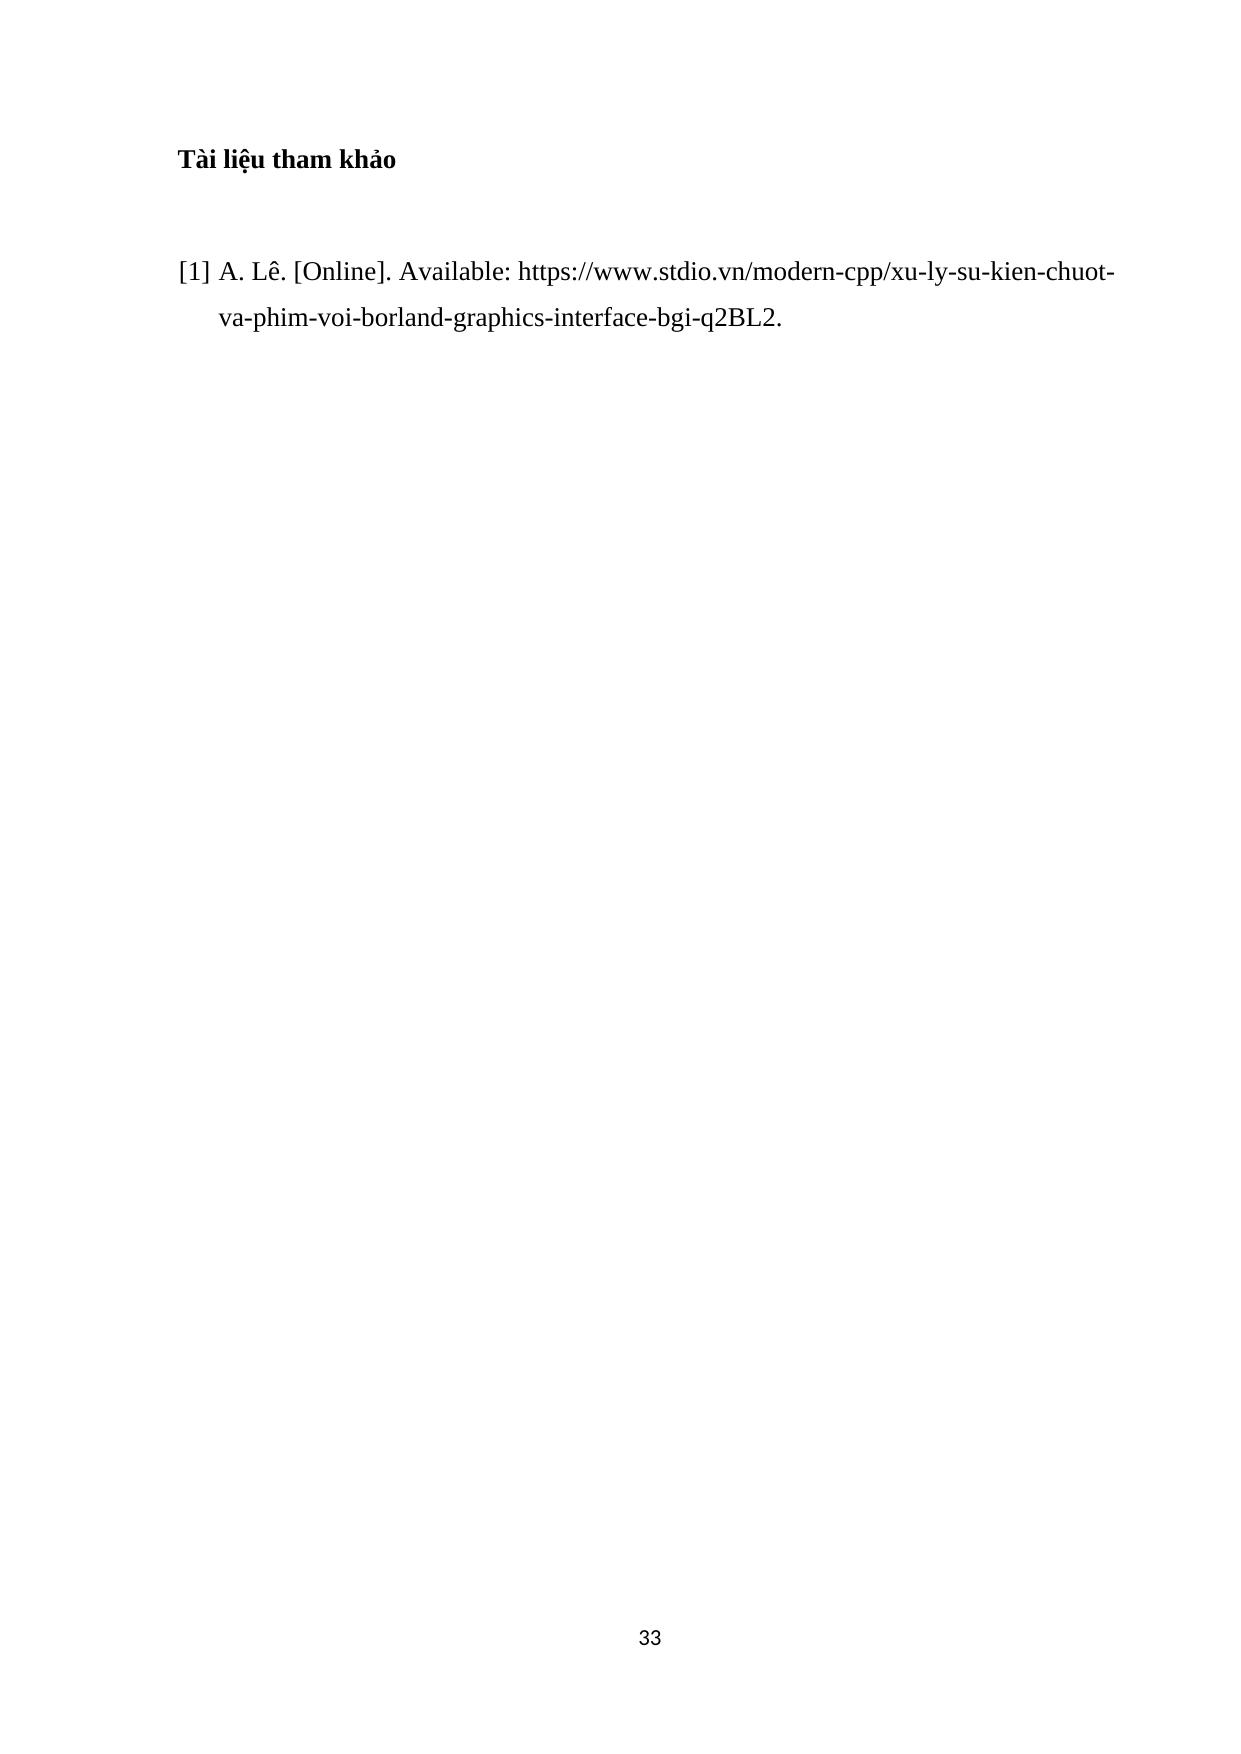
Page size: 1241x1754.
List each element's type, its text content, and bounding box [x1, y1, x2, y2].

subtitle Tài liệu tham khảo [177, 143, 1122, 174]
table_header [1] [177, 253, 217, 364]
table_header A. Lê. [Online]. Available: https://www.stdio.vn/modern-cpp/xu-ly-su-kien-chuot-va-phim-voi-borland-graphics-interface-bgi-q2BL2. [217, 253, 1122, 364]
